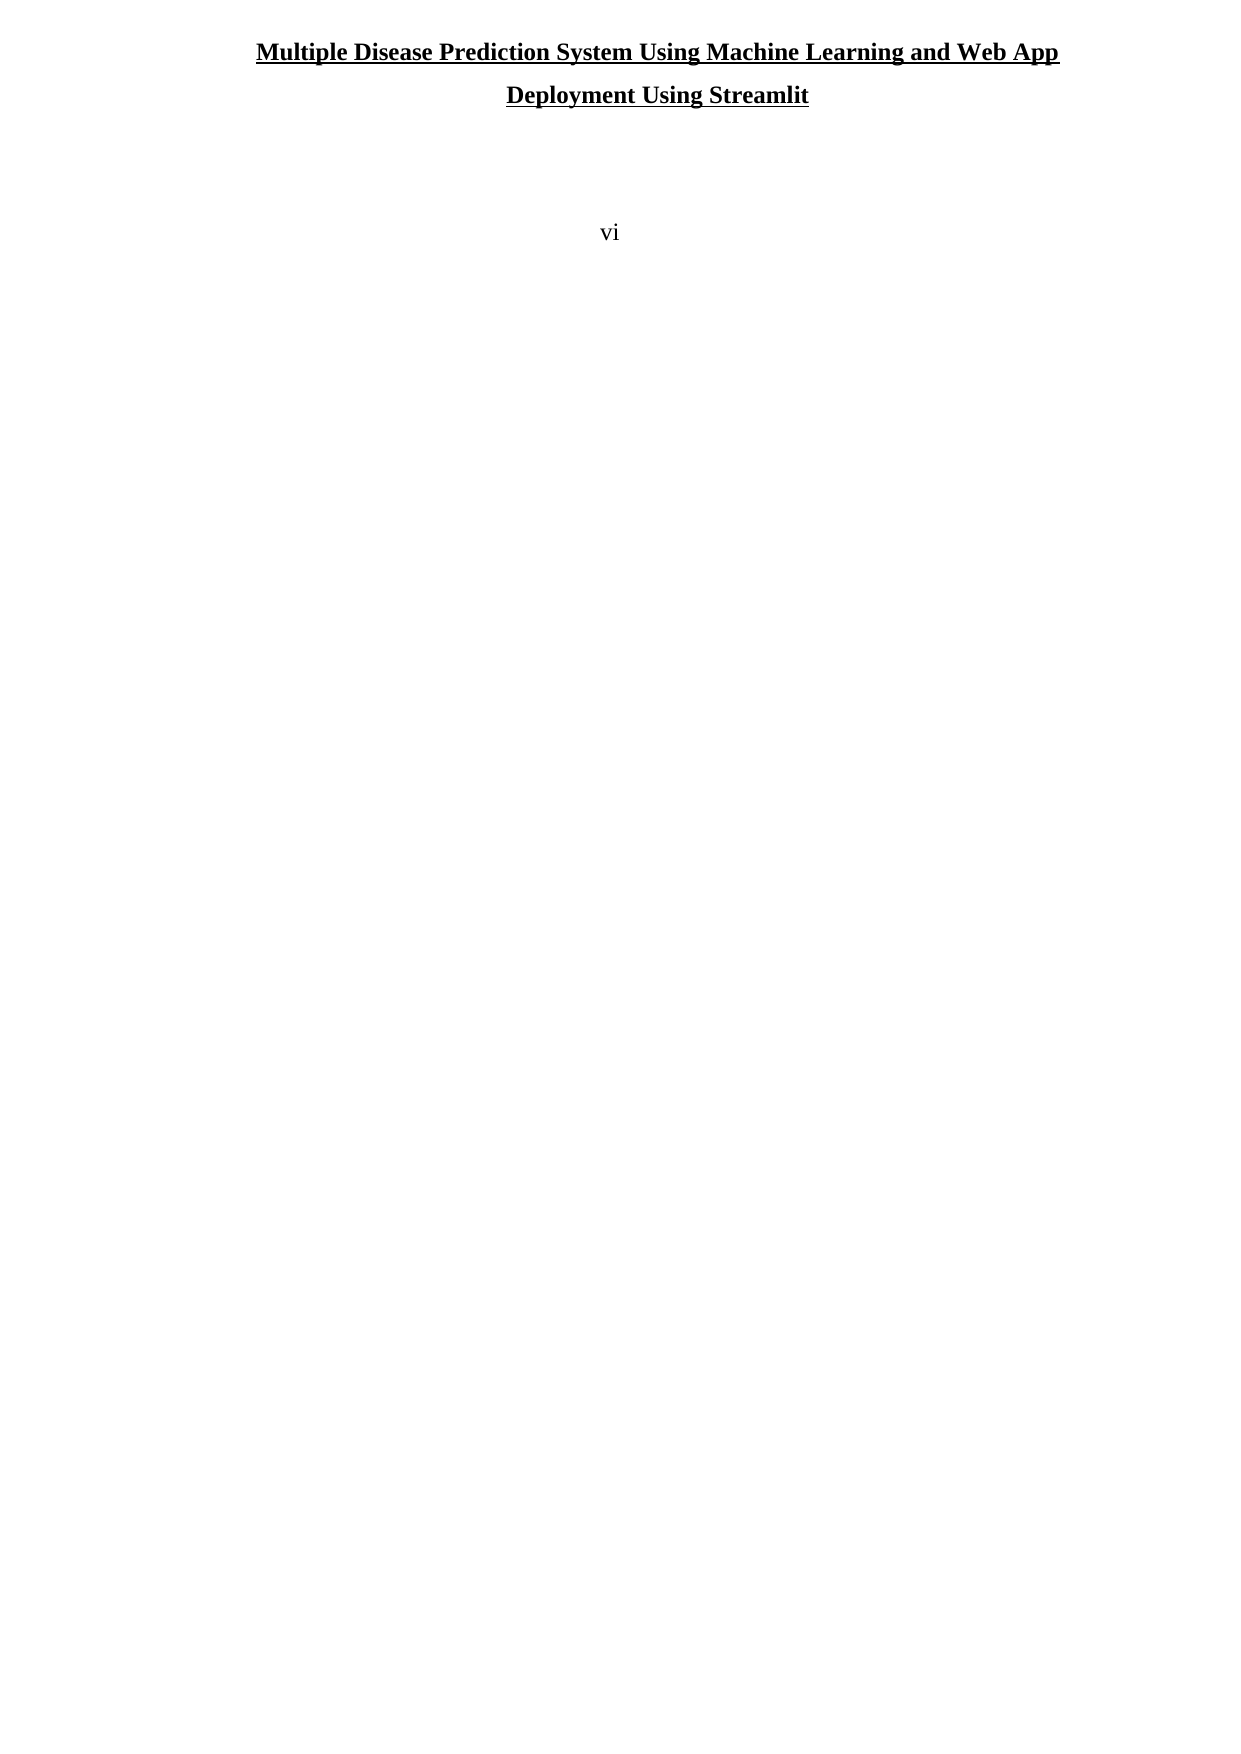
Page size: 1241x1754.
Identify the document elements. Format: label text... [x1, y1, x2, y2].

text vi [150, 217, 1090, 246]
